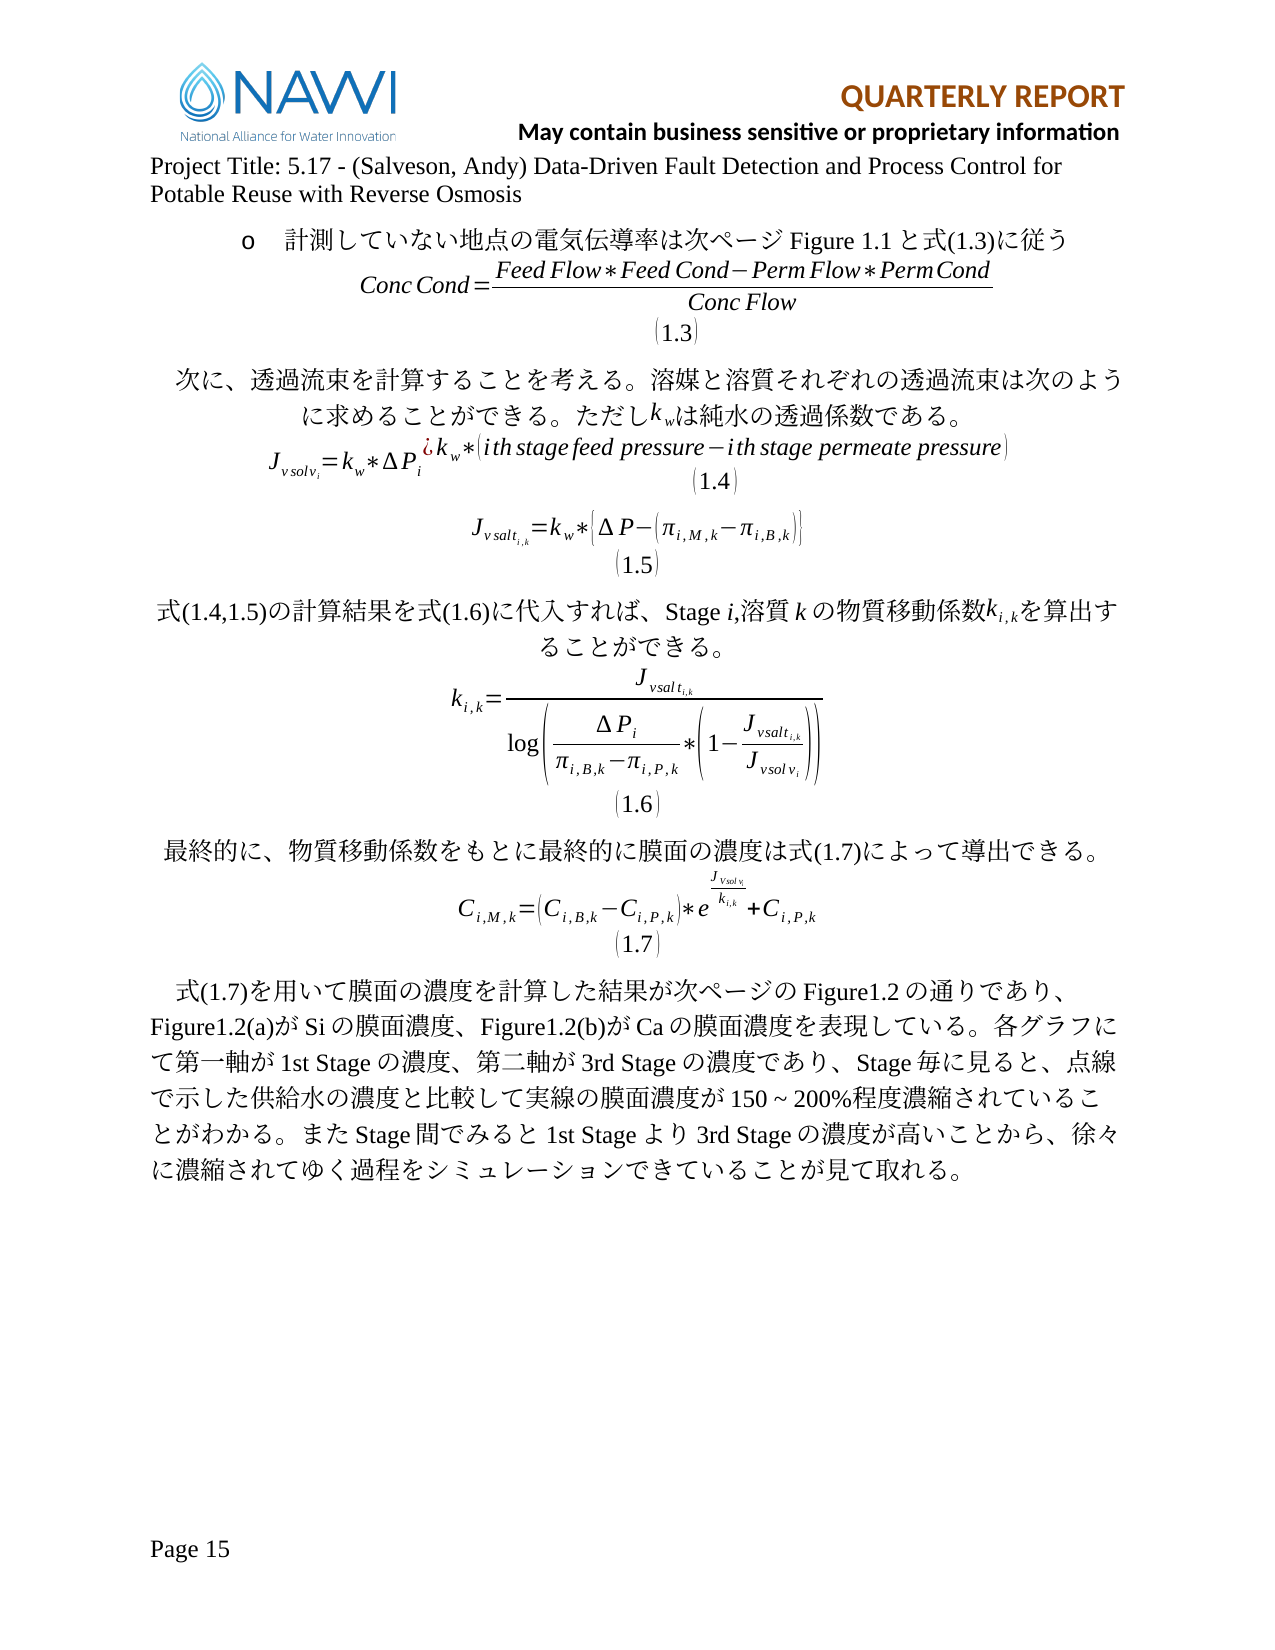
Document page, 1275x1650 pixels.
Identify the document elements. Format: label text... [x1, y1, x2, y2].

text 最終的に、物質移動係数をもとに最終的に膜面の濃度は式(1.7)によって導出できる。 [150, 832, 1125, 959]
text 次に、透過流束を計算することを考える。溶媒と溶質それぞれの透過流束は次のように求めることができる。ただしは純水の透過係数である。 [150, 360, 1125, 497]
list 計測していない地点の電気伝導率は次ページFigure 1.1と式(1.3)に従う [185, 221, 1125, 348]
text 式(1.7)を用いて膜面の濃度を計算した結果が次ページのFigure1.2の通りであり、Figure1.2(a)がSiの膜面濃度、Figure1.2(b)がCaの膜面濃度を表現している。各グラフにて第一軸が1st Stageの濃度、第二軸が3rd Stageの濃度であり、Stage毎に見ると、点線で示した供給水の濃度と比較して実線の膜面濃度が150 ~ 200%程度濃縮されていることがわかる。またStage間でみると1st Stageより3rd Stageの濃度が高いことから、徐々に濃縮されてゆく過程をシミュレーションできていることが見て取れる。 [150, 971, 1125, 1187]
text 式(1.4,1.5)の計算結果を式(1.6)に代入すれば、Stage i,溶質kの物質移動係数を算出することができる。 [150, 592, 1125, 819]
